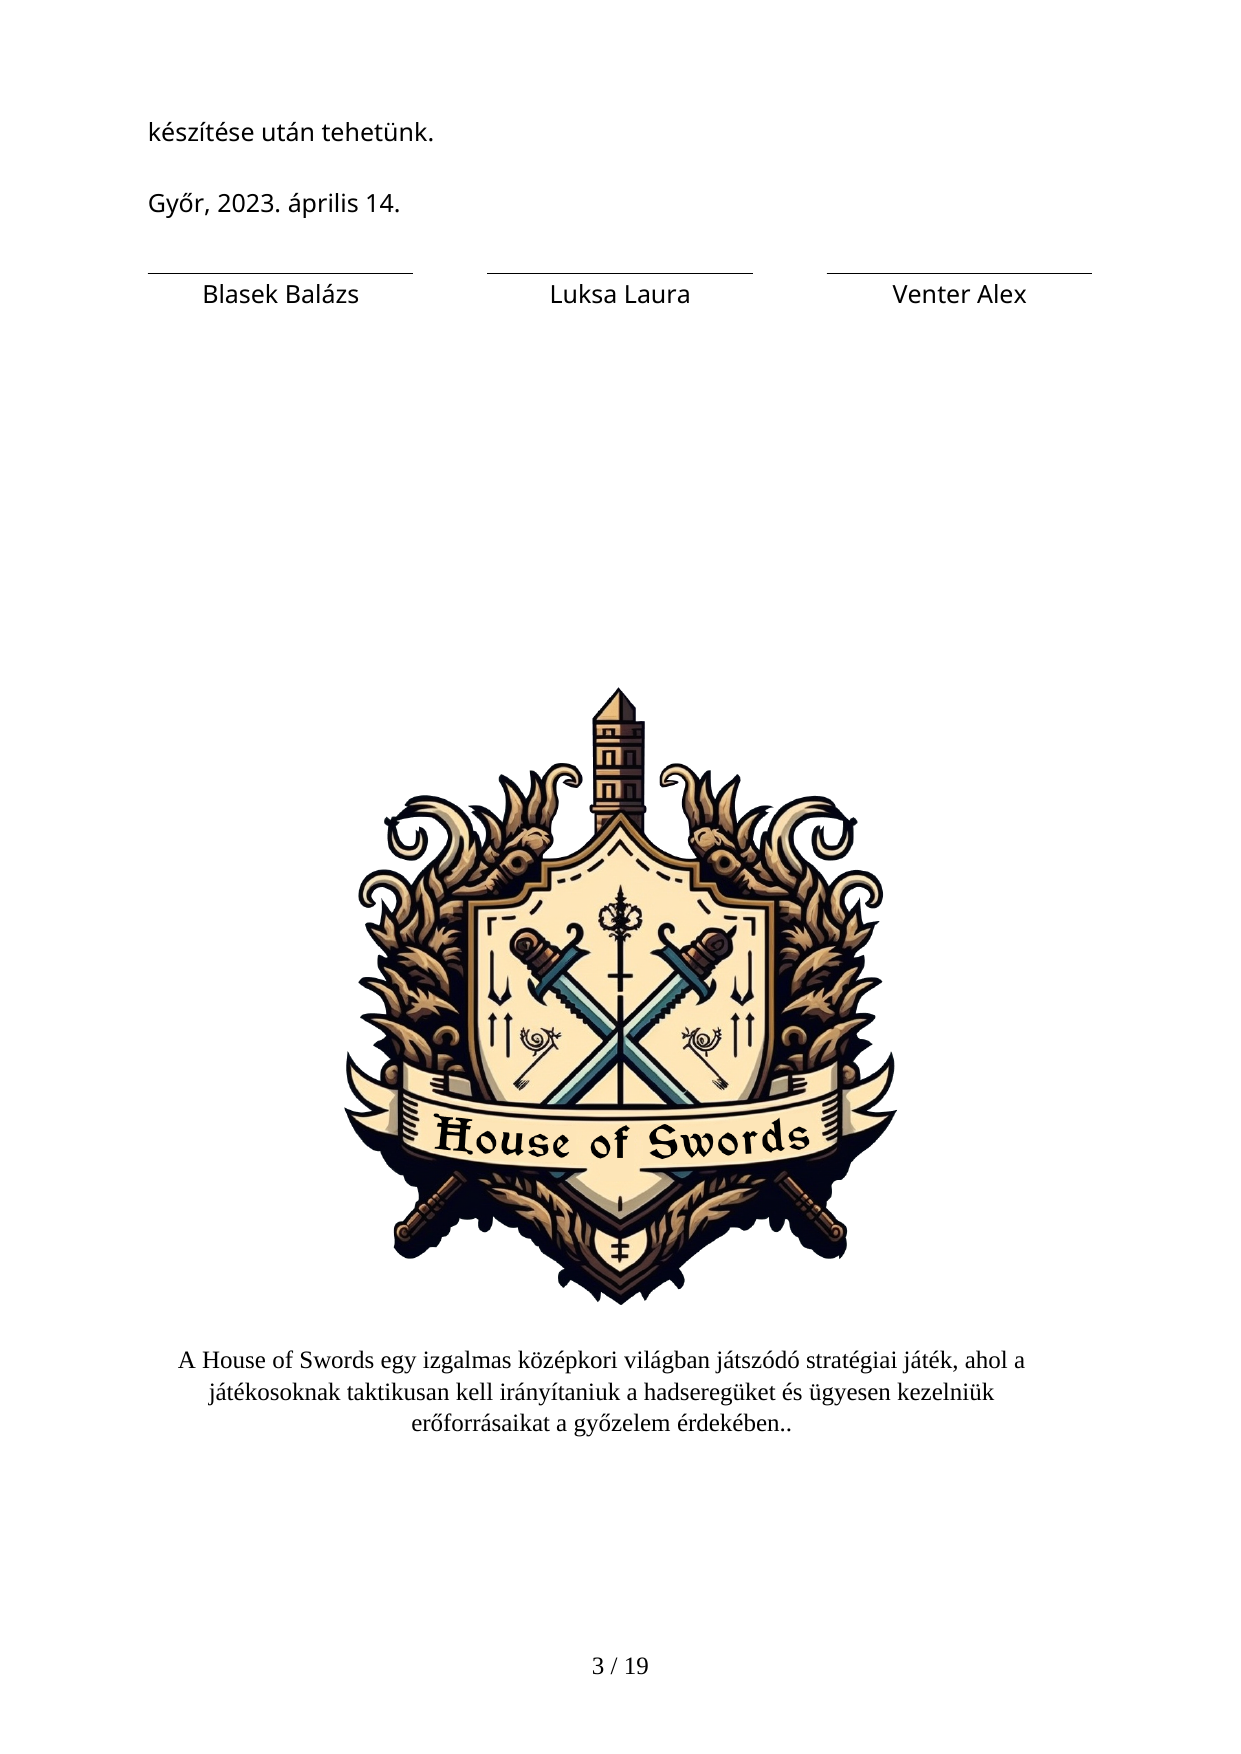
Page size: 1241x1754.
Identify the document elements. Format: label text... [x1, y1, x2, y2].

text Venter Alex [827, 274, 1092, 310]
picture [337, 679, 902, 1308]
text Blasek Balázs [148, 274, 413, 310]
text Győr, 2023. április 14. [148, 186, 1092, 220]
text Luksa Laura [487, 274, 753, 310]
